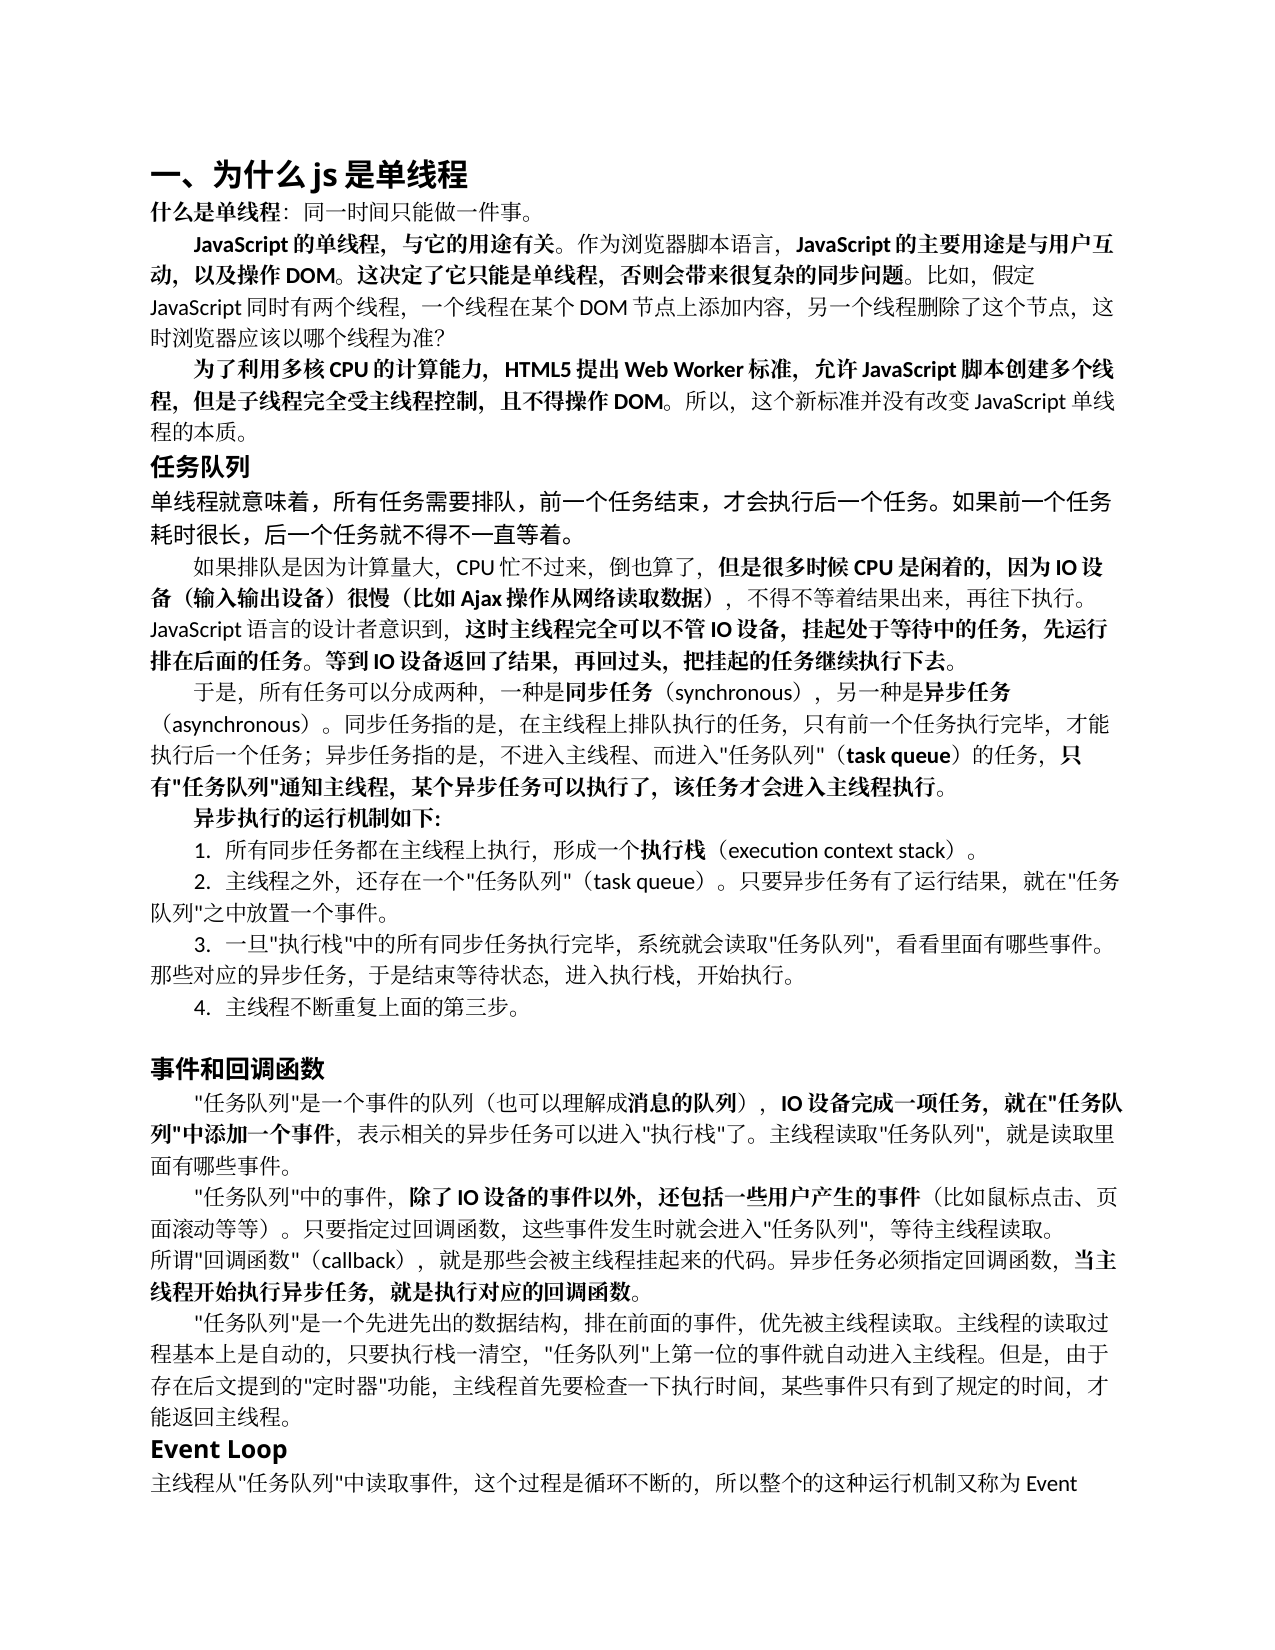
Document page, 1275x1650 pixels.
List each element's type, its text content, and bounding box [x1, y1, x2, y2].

text 于是，所有任务可以分成两种，一种是同步任务（synchronous），另一种是异步任务（asynchronous）。同步任务指的是，在主线程上排队执行的任务，只有前一个任务执行完毕，才能执行后一个任务；异步任务指的是，不进入主线程、而进入"任务队列"（task queue）的任务，只有"任务队列"通知主线程，某个异步任务可以执行了，该任务才会进入主线程执行。 [150, 676, 1125, 801]
text 什么是单线程：同一时间只能做一件事。 [150, 195, 1125, 227]
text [150, 1466, 1125, 1497]
list 主线程不断重复上面的第三步。 [150, 990, 1125, 1022]
text 所谓"回调函数"（callback），就是那些会被主线程挂起来的代码。异步任务必须指定回调函数，当主线程开始执行异步任务，就是执行对应的回调函数。 [150, 1243, 1125, 1306]
text 如果排队是因为计算量大，CPU忙不过来，倒也算了，但是很多时候CPU是闲着的，因为IO设备（输入输出设备）很慢（比如Ajax操作从网络读取数据），不得不等着结果出来，再往下执行。 [150, 550, 1125, 613]
text JavaScript的单线程，与它的用途有关。作为浏览器脚本语言，JavaScript的主要用途是与用户互动，以及操作DOM。这决定了它只能是单线程，否则会带来很复杂的同步问题。比如，假定JavaScript同时有两个线程，一个线程在某个DOM节点上添加内容，另一个线程删除了这个节点，这时浏览器应该以哪个线程为准？ [150, 227, 1125, 353]
text "任务队列"是一个事件的队列（也可以理解成消息的队列），IO设备完成一项任务，就在"任务队列"中添加一个事件，表示相关的异步任务可以进入"执行栈"了。主线程读取"任务队列"，就是读取里面有哪些事件。 [150, 1086, 1125, 1180]
text 为了利用多核CPU的计算能力，HTML5提出Web Worker标准，允许JavaScript脚本创建多个线程，但是子线程完全受主线程控制，且不得操作DOM。所以，这个新标准并没有改变JavaScript单线程的本质。 [150, 353, 1125, 447]
list 所有同步任务都在主线程上执行，形成一个执行栈（execution context stack）。 [150, 833, 1125, 864]
text 异步执行的运行机制如下: [150, 801, 1125, 833]
list 主线程之外，还存在一个"任务队列"（task queue）。只要异步任务有了运行结果，就在"任务队列"之中放置一个事件。 [150, 864, 1125, 927]
text "任务队列"中的事件，除了IO设备的事件以外，还包括一些用户产生的事件（比如鼠标点击、页面滚动等等）。只要指定过回调函数，这些事件发生时就会进入"任务队列"，等待主线程读取。 [150, 1180, 1125, 1243]
list 一旦"执行栈"中的所有同步任务执行完毕，系统就会读取"任务队列"，看看里面有哪些事件。那些对应的异步任务，于是结束等待状态，进入执行栈，开始执行。 [150, 927, 1125, 990]
text "任务队列"是一个先进先出的数据结构，排在前面的事件，优先被主线程读取。主线程的读取过程基本上是自动的，只要执行栈一清空，"任务队列"上第一位的事件就自动进入主线程。但是，由于存在后文提到的"定时器"功能，主线程首先要检查一下执行时间，某些事件只有到了规定的时间，才能返回主线程。 [150, 1306, 1125, 1432]
text JavaScript语言的设计者意识到，这时主线程完全可以不管IO设备，挂起处于等待中的任务，先运行排在后面的任务。等到IO设备返回了结果，再回过头，把挂起的任务继续执行下去。 [150, 613, 1125, 676]
